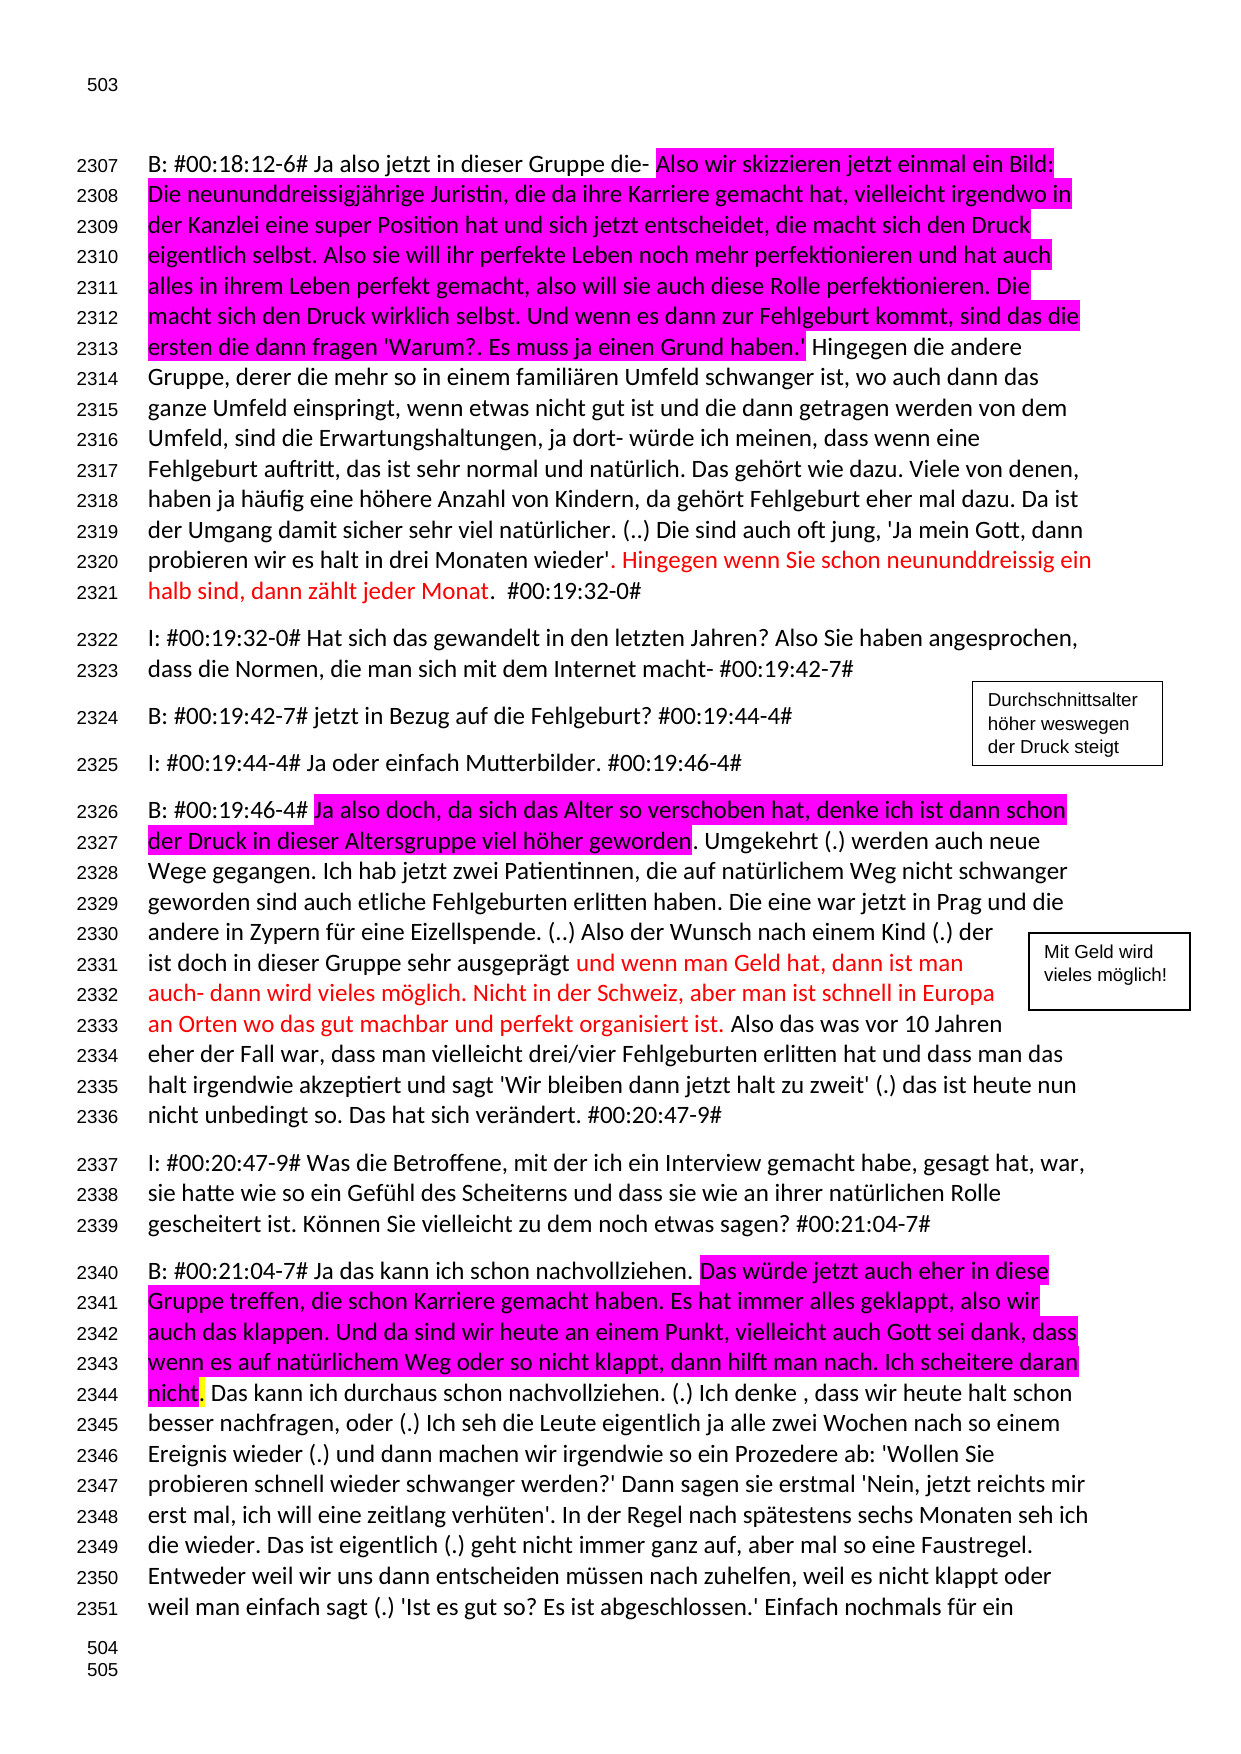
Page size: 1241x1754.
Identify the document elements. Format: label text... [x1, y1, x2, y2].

text I: #00:20:47-9# Was die Betroffene, mit der ich ein Interview gemacht habe, gesagt hat, war, sie hatte wie so ein Gefühl des Scheiterns und dass sie wie an ihrer natürlichen Rolle gescheitert ist. Können Sie vielleicht zu dem noch etwas sagen? #00:21:04-7# [148, 1147, 1092, 1238]
text I: #00:19:44-4# Ja oder einfach Mutterbilder. #00:19:46-4# [148, 747, 1092, 778]
text B: #00:18:12-6# Ja also jetzt in dieser Gruppe die- Also wir skizzieren jetzt einmal ein Bild: Die neununddreissigjährige Juristin, die da ihre Karriere gemacht hat, vielleicht irgendwo in der Kanzlei eine super Position hat und sich jetzt entscheidet, die macht sich den Druck eigentlich selbst. Also sie will ihr perfekte Leben noch mehr perfektionieren und hat auch alles in ihrem Leben perfekt gemacht, also will sie auch diese Rolle perfektionieren. Die macht sich den Druck wirklich selbst. Und wenn es dann zur Fehlgeburt kommt, sind das die ersten die dann fragen 'Warum?. Es muss ja einen Grund haben.' Hingegen die andere Gruppe, derer die mehr so in einem familiären Umfeld schwanger ist, wo auch dann das ganze Umfeld einspringt, wenn etwas nicht gut ist und die dann getragen werden von dem Umfeld, sind die Erwartungshaltungen, ja dort- würde ich meinen, dass wenn eine Fehlgeburt auftritt, das ist sehr normal und natürlich. Das gehört wie dazu. Viele von denen, haben ja häufig eine höhere Anzahl von Kindern, da gehört Fehlgeburt eher mal dazu. Da ist der Umgang damit sicher sehr viel natürlicher. (..) Die sind auch oft jung, 'Ja mein Gott, dann probieren wir es halt in drei Monaten wieder'. Hingegen wenn Sie schon neununddreissig ein halb sind, dann zählt jeder Monat. #00:19:32-0# [148, 148, 1092, 606]
text B: #00:19:42-7# jetzt in Bezug auf die Fehlgeburt? #00:19:44-4# [148, 700, 972, 730]
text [148, 1255, 1092, 1621]
text B: #00:19:46-4# Ja also doch, da sich das Alter so verschoben hat, denke ich ist dann schon der Druck in dieser Altersgruppe viel höher geworden. Umgekehrt (.) werden auch neue Wege gegangen. Ich hab jetzt zwei Patientinnen, die auf natürlichem Weg nicht schwanger geworden sind auch etliche Fehlgeburten erlitten haben. Die eine war jetzt in Prag und die andere in Zypern für eine Eizellspende. (..) Also der Wunsch nach einem Kind (.) der ist doch in dieser Gruppe sehr ausgeprägt und wenn man Geld hat, dann ist man auch- dann wird vieles möglich. Nicht in der Schweiz, aber man ist schnell in Europa an Orten wo das gut machbar und perfekt organisiert ist. Also das was vor 10 Jahren eher der Fall war, dass man vielleicht drei/vier Fehlgeburten erlitten hat und dass man das halt irgendwie akzeptiert und sagt 'Wir bleiben dann jetzt halt zu zweit' (.) das ist heute nun nicht unbedingt so. Das hat sich verändert. #00:20:47-9# [148, 794, 1092, 1130]
text I: #00:19:32-0# Hat sich das gewandelt in den letzten Jahren? Also Sie haben angesprochen, dass die Normen, die man sich mit dem Internet macht- #00:19:42-7# [148, 622, 1092, 683]
